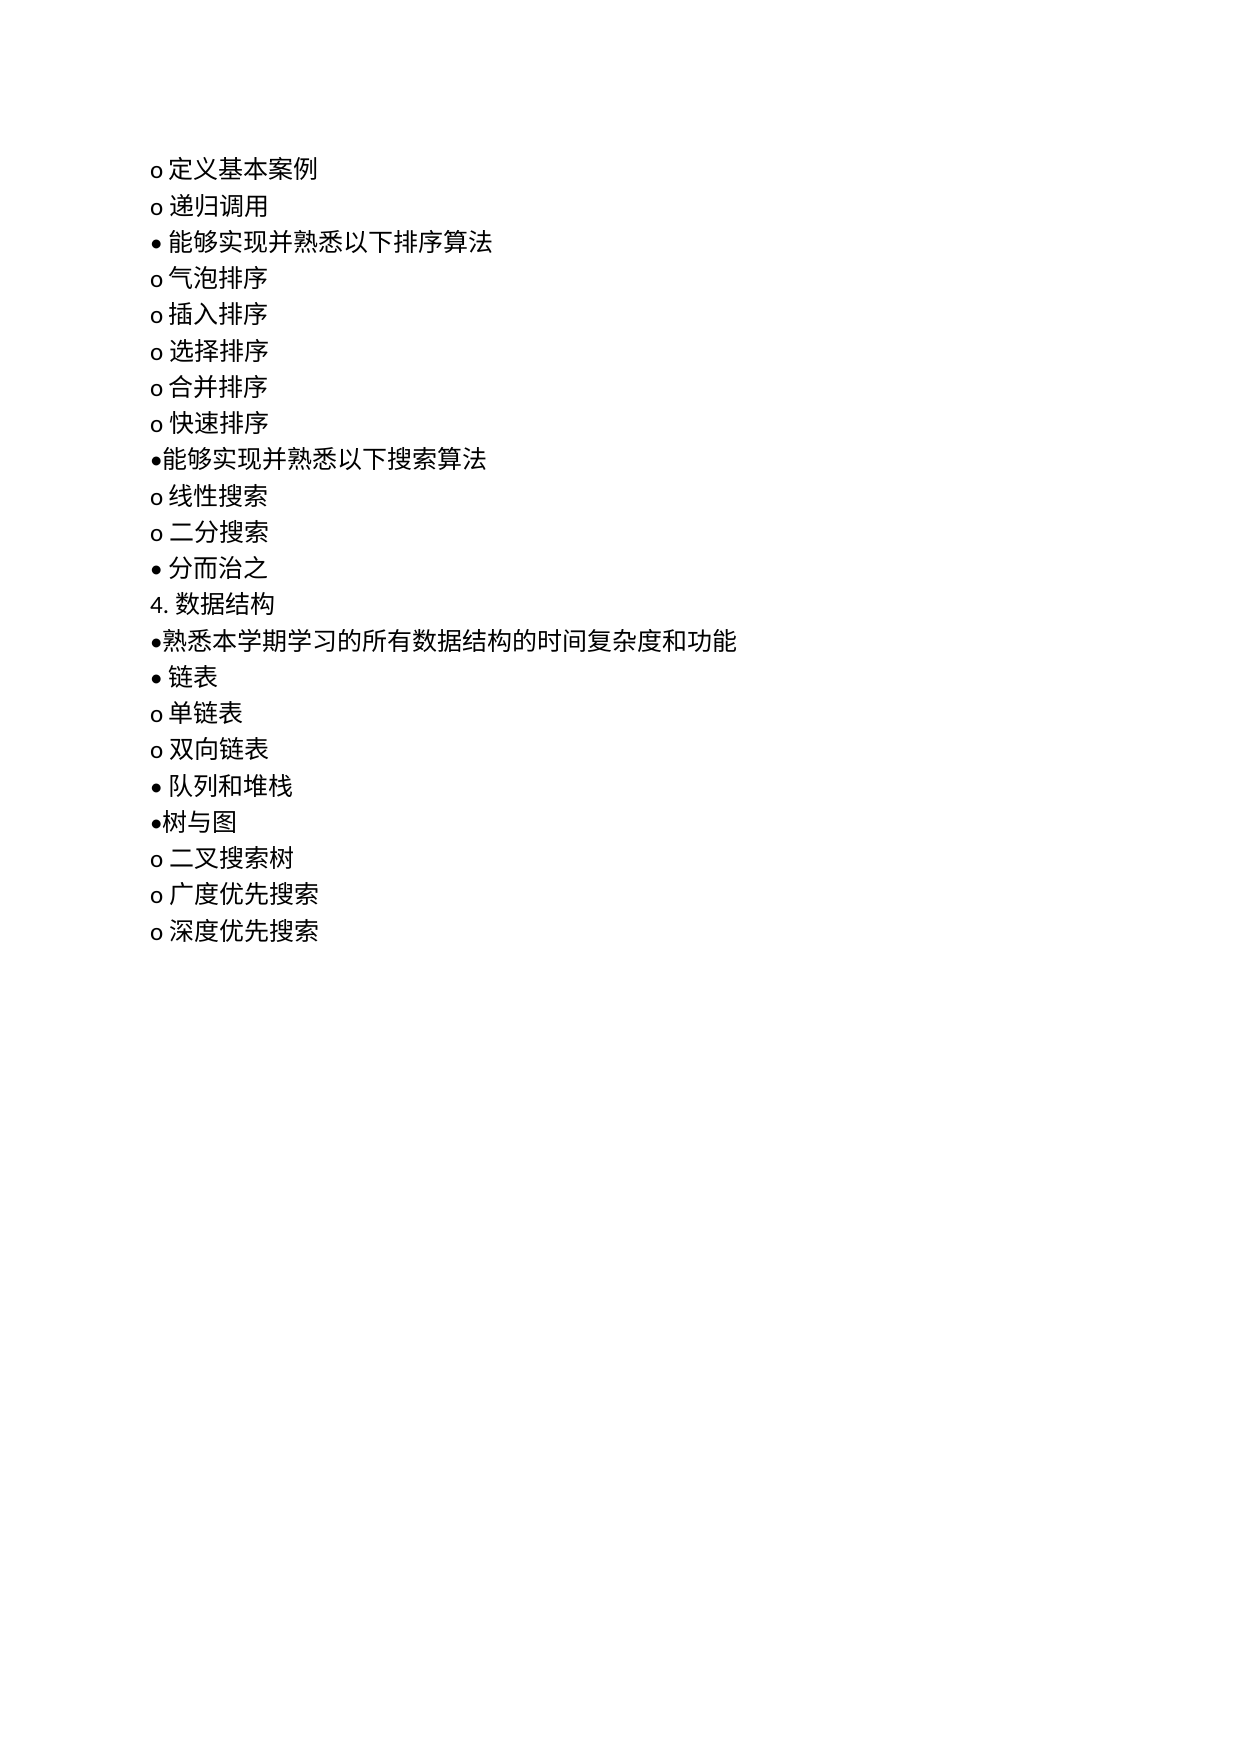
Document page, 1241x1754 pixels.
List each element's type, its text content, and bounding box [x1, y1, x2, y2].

text o 双向链表 [150, 730, 1090, 766]
text o单链表 [150, 694, 1090, 730]
text •熟悉本学期学习的所有数据结构的时间复杂度和功能 [150, 621, 1090, 657]
text o 递归调用 [150, 186, 1090, 222]
text o插入排序 [150, 295, 1090, 331]
text •树与图 [150, 802, 1090, 839]
text o定义基本案例 [150, 150, 1090, 186]
text o 二分搜索 [150, 512, 1090, 549]
text • 链表 [150, 657, 1090, 694]
text o 选择排序 [150, 331, 1090, 367]
text o 快速排序 [150, 404, 1090, 440]
text • 能够实现并熟悉以下排序算法 [150, 222, 1090, 259]
text • 分而治之 [150, 549, 1090, 585]
text o 深度优先搜索 [150, 911, 1090, 947]
text o线性搜索 [150, 476, 1090, 512]
text • 队列和堆栈 [150, 766, 1090, 802]
text o气泡排序 [150, 259, 1090, 295]
text o 二叉搜索树 [150, 839, 1090, 875]
text •能够实现并熟悉以下搜索算法 [150, 440, 1090, 476]
text o合并排序 [150, 367, 1090, 404]
text o 广度优先搜索 [150, 875, 1090, 911]
text 4. 数据结构 [150, 585, 1090, 621]
